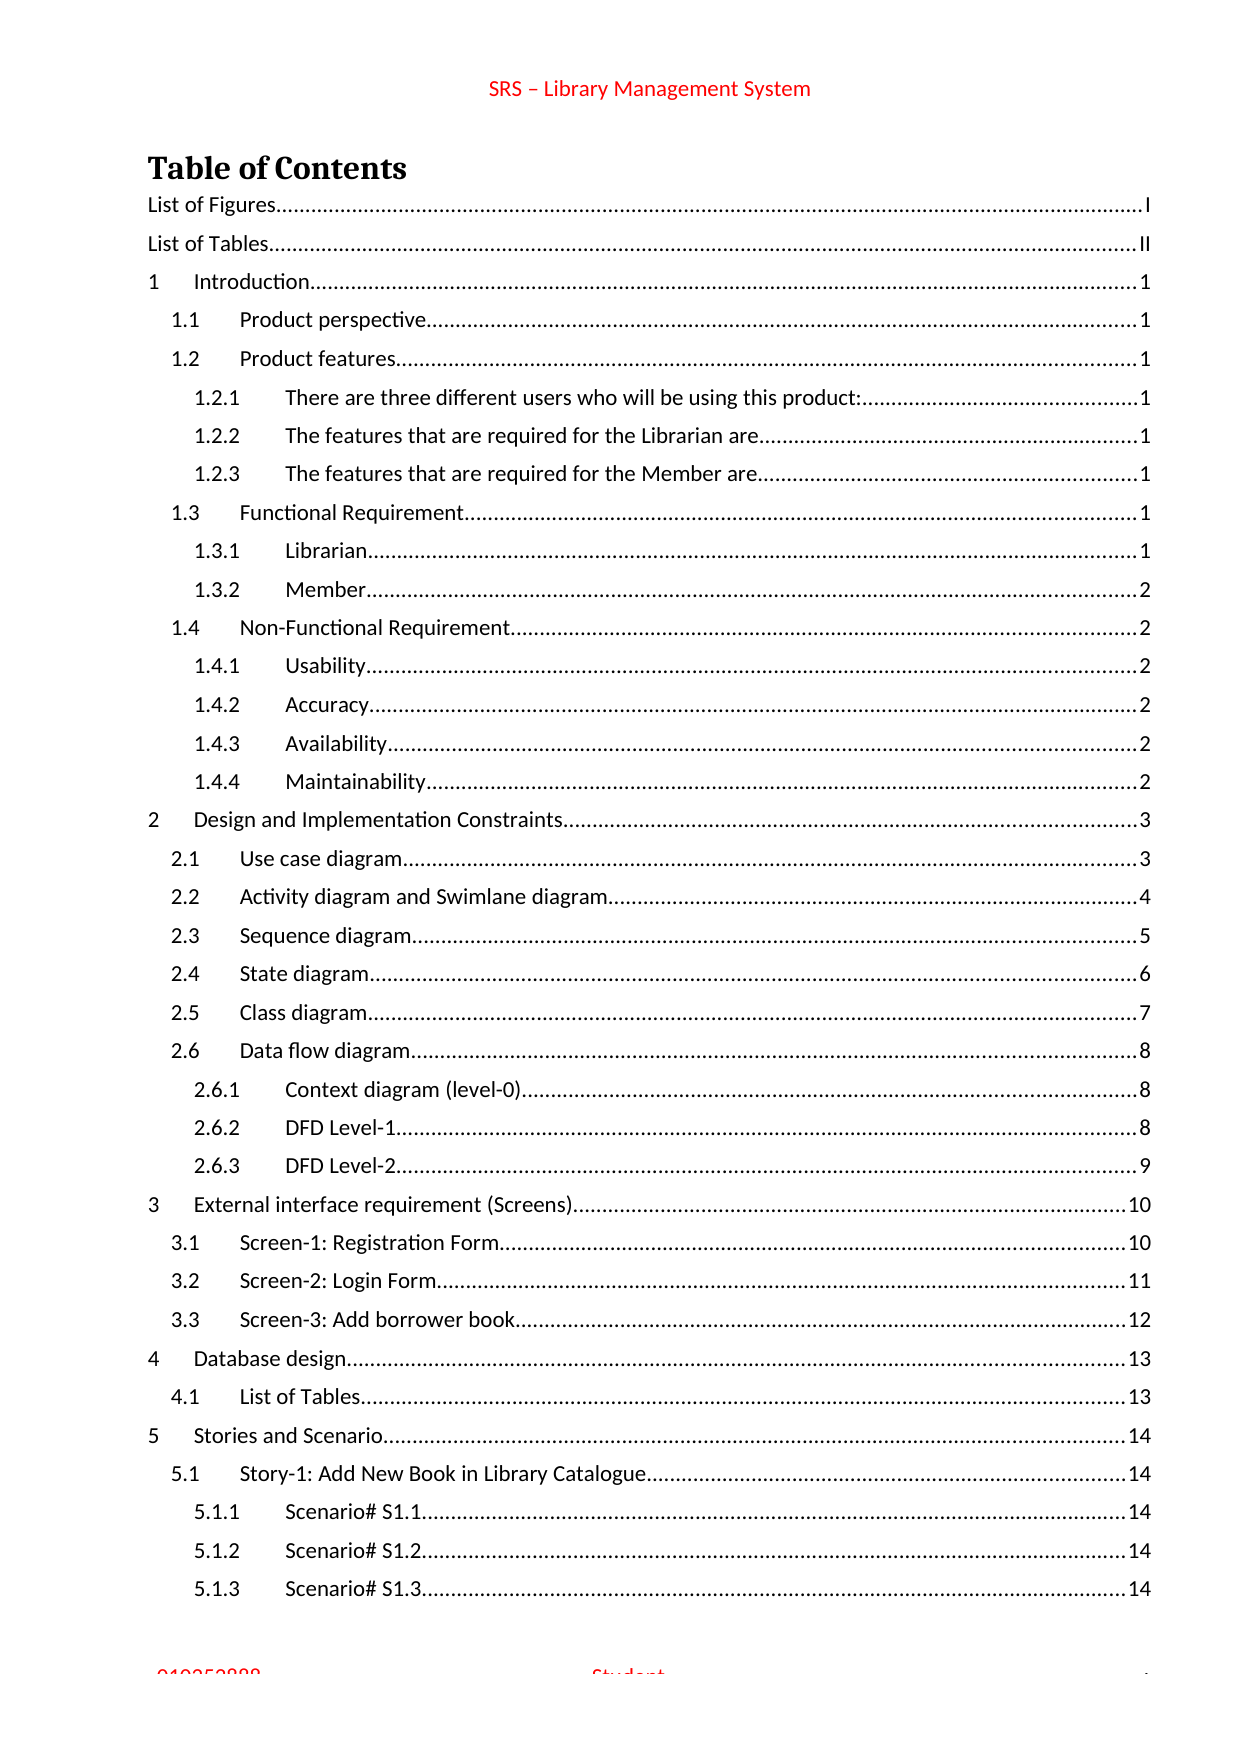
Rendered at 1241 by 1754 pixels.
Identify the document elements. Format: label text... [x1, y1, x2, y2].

text Table of Contents [148, 149, 1217, 187]
